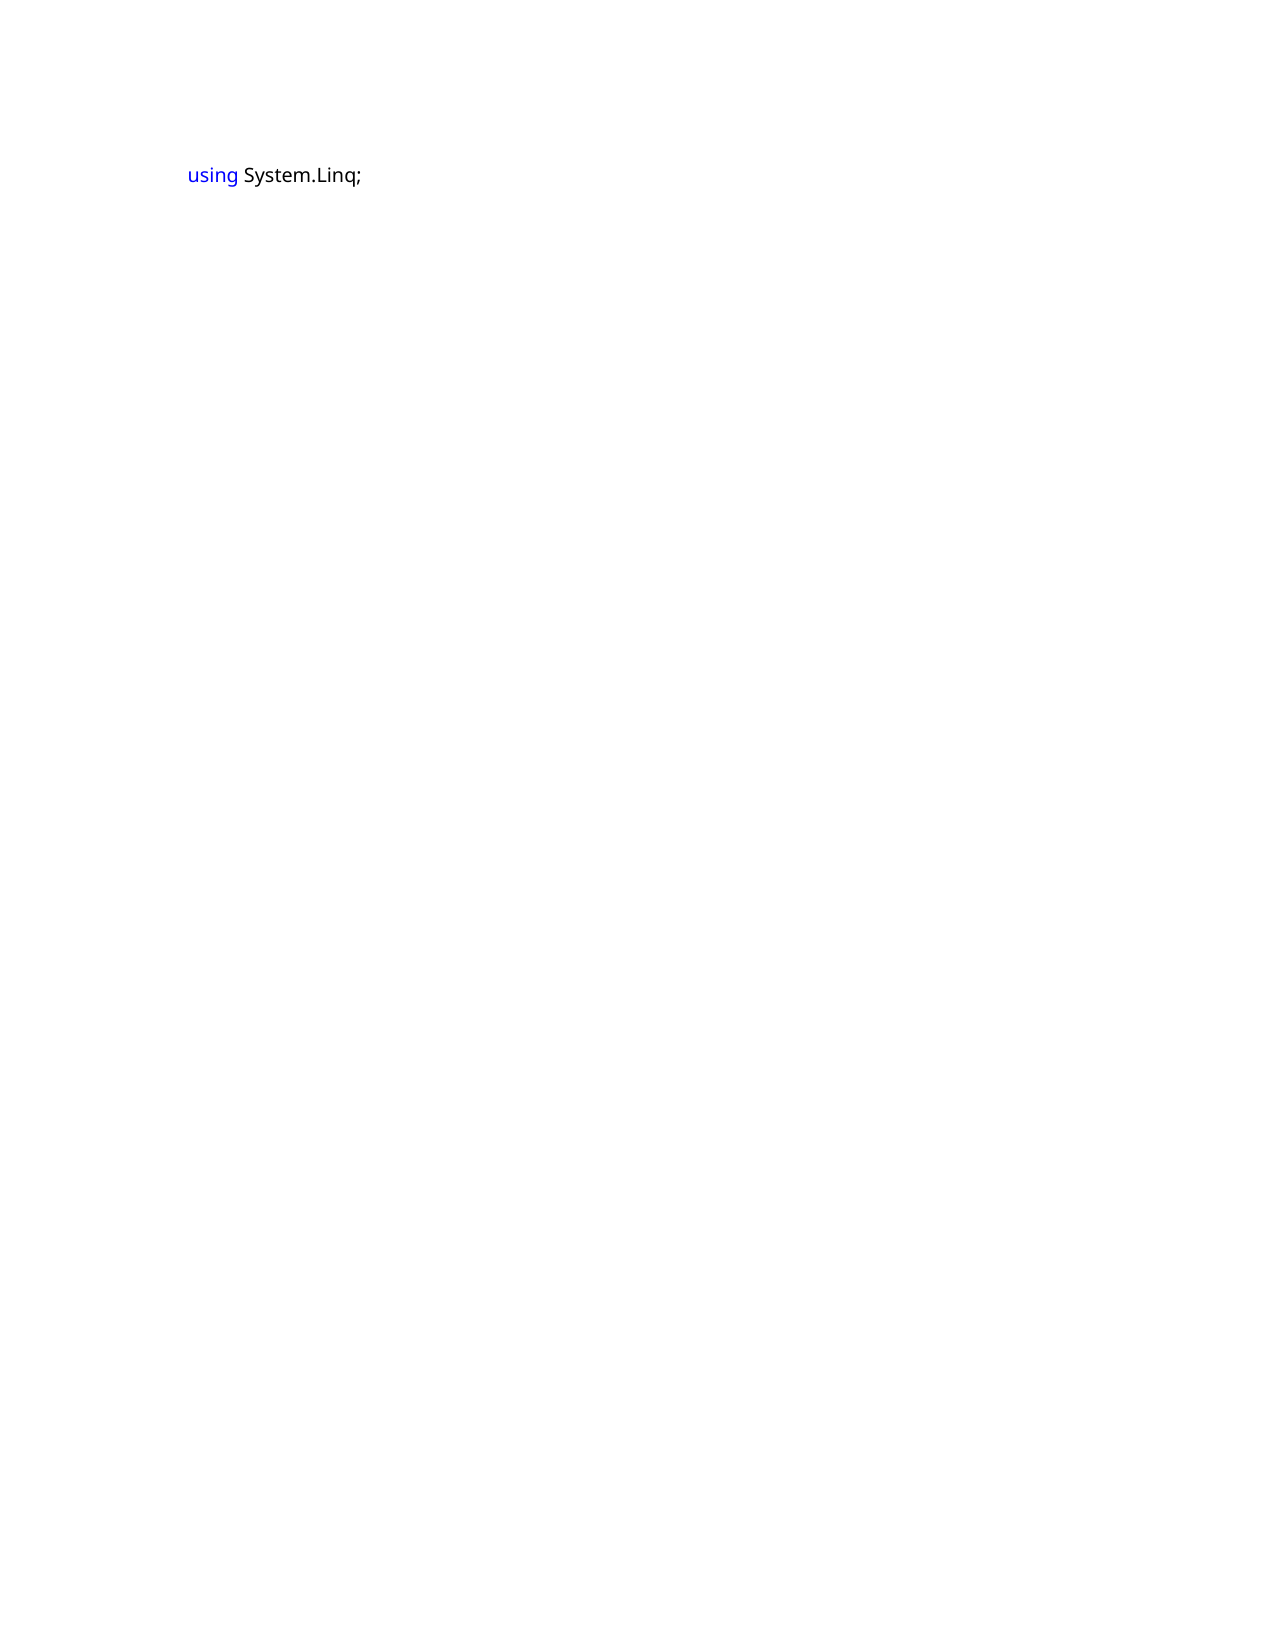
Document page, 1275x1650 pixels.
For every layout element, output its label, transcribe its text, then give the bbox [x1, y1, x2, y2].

text using System.Linq; [187, 159, 1087, 191]
